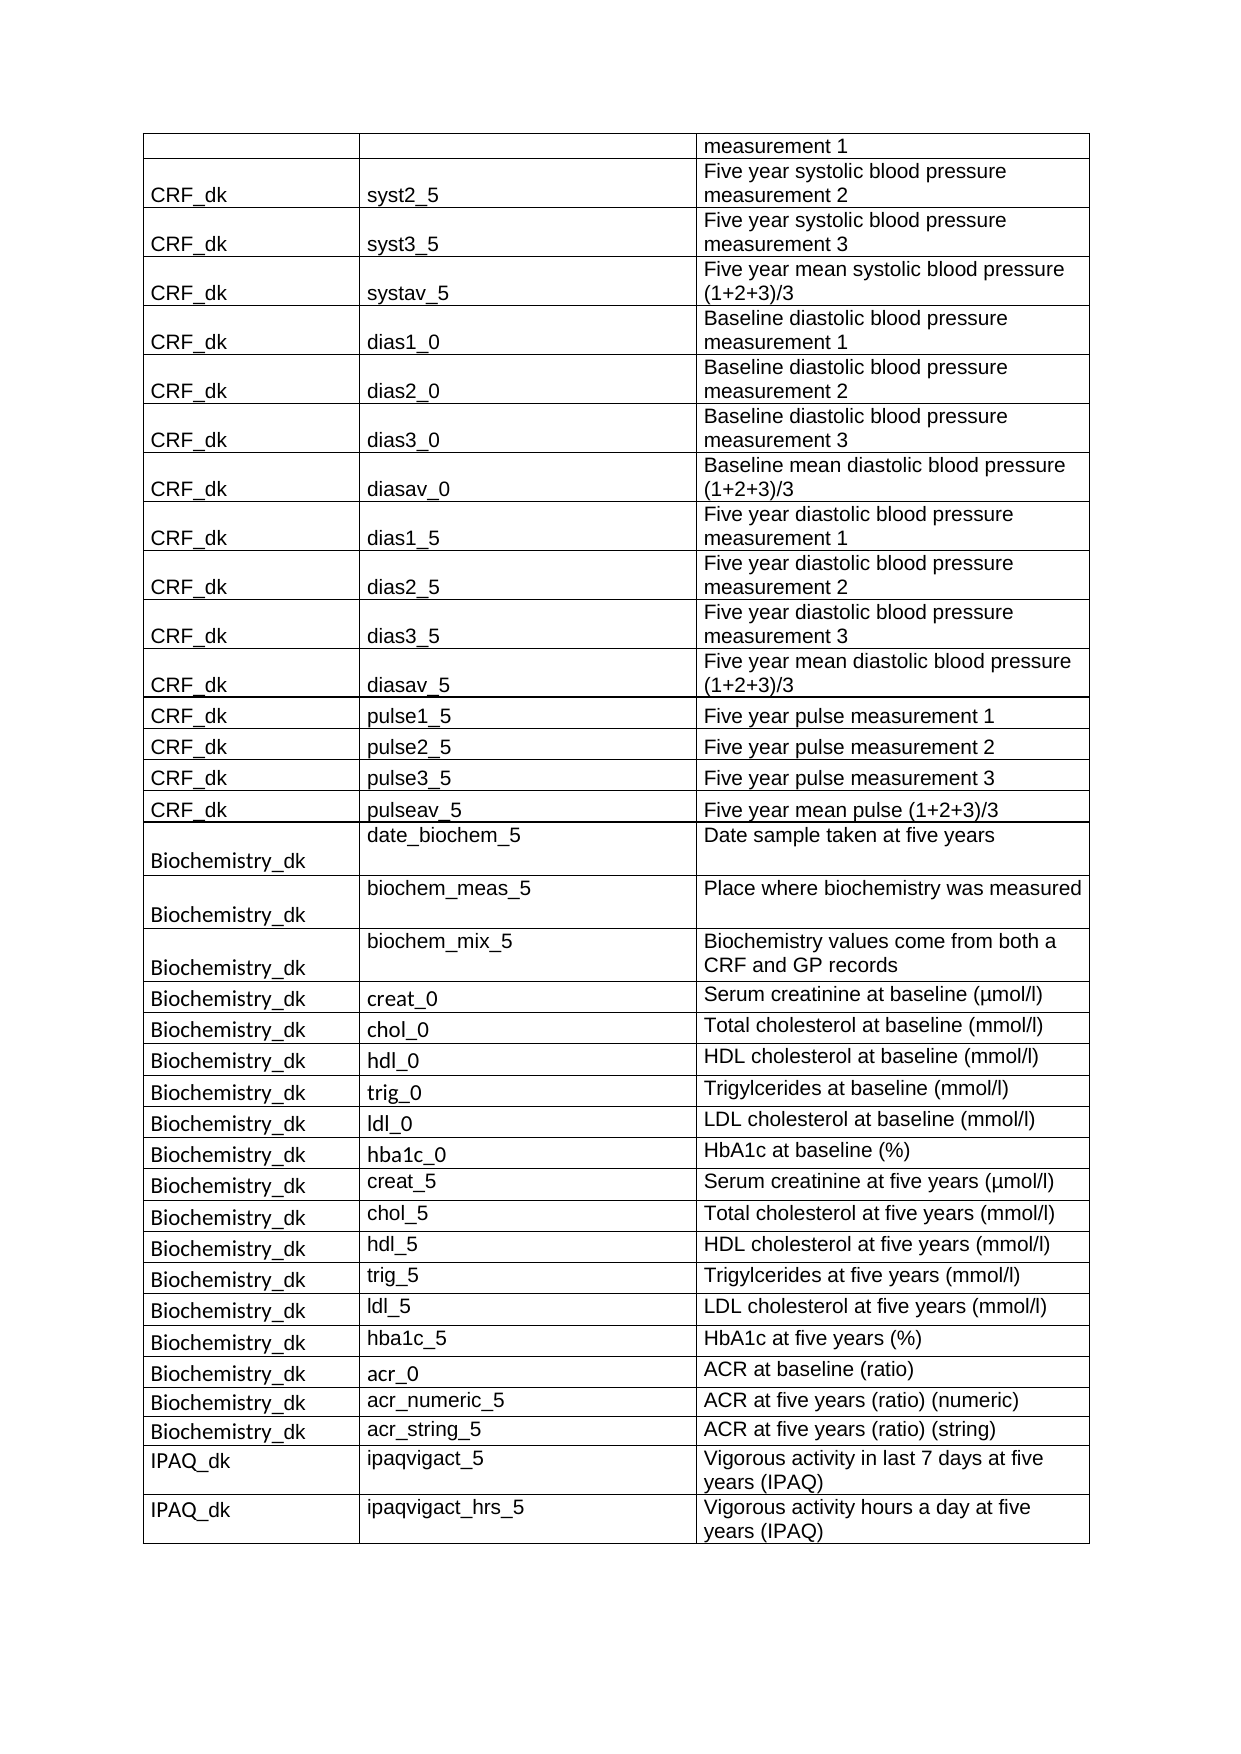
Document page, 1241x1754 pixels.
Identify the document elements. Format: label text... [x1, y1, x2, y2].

table_cell syst3_5 [360, 208, 696, 256]
table_cell HDL cholesterol at baseline (mmol/l) [697, 1044, 1089, 1074]
table_cell Five year pulse measurement 2 [697, 729, 1089, 759]
table_cell Biochemistry_dk [144, 1263, 359, 1293]
table_cell Baseline diastolic blood pressure measurement 2 [697, 355, 1089, 403]
table_cell pulse2_5 [360, 729, 696, 759]
table_cell dias2_5 [360, 551, 696, 598]
table_cell ACR at five years (ratio) (string) [697, 1417, 1089, 1445]
table_cell creat_0 [360, 982, 696, 1012]
table_cell CRF_dk [144, 134, 359, 158]
table_cell ACR at five years (ratio) (numeric) [697, 1388, 1089, 1416]
table_cell HDL cholesterol at five years (mmol/l) [697, 1232, 1089, 1262]
table_cell Biochemistry_dk [144, 982, 359, 1012]
table_cell CRF_dk [144, 306, 359, 354]
table_cell CRF_dk [144, 502, 359, 549]
table_cell dias1_5 [360, 502, 696, 549]
table_cell Biochemistry values come from both a CRF and GP records [697, 929, 1089, 981]
table_cell Serum creatinine at baseline (µmol/l) [697, 982, 1089, 1012]
table_cell Vigorous activity in last 7 days at five years (IPAQ) [697, 1446, 1089, 1494]
table_cell CRF_dk [144, 257, 359, 305]
table_cell CRF_dk [144, 698, 359, 728]
table_cell ldl_0 [360, 1107, 696, 1137]
table_cell Biochemistry_dk [144, 1107, 359, 1137]
table_cell trig_5 [360, 1263, 696, 1293]
table_cell CRF_dk [144, 551, 359, 598]
table_cell Five year mean systolic blood pressure (1+2+3)/3 [697, 257, 1089, 305]
table_cell CRF_dk [144, 600, 359, 647]
table_cell ACR at baseline (ratio) [697, 1357, 1089, 1387]
table_cell ldl_5 [360, 1294, 696, 1324]
table_cell chol_5 [360, 1201, 696, 1231]
table_cell Biochemistry_dk [144, 1044, 359, 1074]
table_cell Place where biochemistry was measured [697, 876, 1089, 928]
table_cell acr_string_5 [360, 1417, 696, 1445]
table_cell trig_0 [360, 1076, 696, 1106]
table_cell pulse3_5 [360, 760, 696, 790]
table_cell pulse1_5 [360, 698, 696, 728]
table_cell Baseline mean diastolic blood pressure (1+2+3)/3 [697, 453, 1089, 501]
table_cell Biochemistry_dk [144, 1357, 359, 1387]
table_cell dias2_0 [360, 355, 696, 403]
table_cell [697, 134, 1089, 158]
table_cell Biochemistry_dk [144, 1169, 359, 1199]
table_cell CRF_dk [144, 159, 359, 207]
table_cell diasav_5 [360, 649, 696, 696]
table_cell LDL cholesterol at five years (mmol/l) [697, 1294, 1089, 1324]
table_cell Date sample taken at five years [697, 823, 1089, 874]
table_cell acr_numeric_5 [360, 1388, 696, 1416]
table_cell Trigylcerides at baseline (mmol/l) [697, 1076, 1089, 1106]
table_cell Five year systolic blood pressure measurement 2 [697, 159, 1089, 207]
table_cell Baseline diastolic blood pressure measurement 3 [697, 404, 1089, 452]
table_cell Biochemistry_dk [144, 1076, 359, 1106]
table_cell acr_0 [360, 1357, 696, 1387]
table_cell Biochemistry_dk [144, 1417, 359, 1445]
table_cell CRF_dk [144, 453, 359, 501]
table_cell Five year mean pulse (1+2+3)/3 [697, 791, 1089, 821]
table_cell Trigylcerides at five years (mmol/l) [697, 1263, 1089, 1293]
table_cell Biochemistry_dk [144, 1294, 359, 1324]
table_cell CRF_dk [144, 404, 359, 452]
table_cell Five year diastolic blood pressure measurement 1 [697, 502, 1089, 549]
table_cell CRF_dk [144, 649, 359, 696]
table_cell hba1c_5 [360, 1326, 696, 1356]
table_cell chol_0 [360, 1013, 696, 1043]
table_cell IPAQ_dk [144, 1446, 359, 1494]
table_cell biochem_meas_5 [360, 876, 696, 928]
table_cell syst2_5 [360, 159, 696, 207]
table_cell Biochemistry_dk [144, 823, 359, 874]
table_cell Biochemistry_dk [144, 876, 359, 928]
table_cell biochem_mix_5 [360, 929, 696, 981]
table_cell hdl_0 [360, 1044, 696, 1074]
table_cell CRF_dk [144, 208, 359, 256]
table_cell IPAQ_dk [144, 1495, 359, 1543]
table_cell dias3_5 [360, 600, 696, 647]
table_cell dias3_0 [360, 404, 696, 452]
table_cell Total cholesterol at five years (mmol/l) [697, 1201, 1089, 1231]
table_cell hdl_5 [360, 1232, 696, 1262]
table_cell Five year diastolic blood pressure measurement 3 [697, 600, 1089, 647]
table_cell creat_5 [360, 1169, 696, 1199]
table_cell Biochemistry_dk [144, 1013, 359, 1043]
table_cell Biochemistry_dk [144, 929, 359, 981]
table_cell CRF_dk [144, 355, 359, 403]
table_cell Baseline diastolic blood pressure measurement 1 [697, 306, 1089, 354]
table_cell Serum creatinine at five years (µmol/l) [697, 1169, 1089, 1199]
table_cell Biochemistry_dk [144, 1138, 359, 1168]
table_cell CRF_dk [144, 760, 359, 790]
table_cell pulseav_5 [360, 791, 696, 821]
table_cell Five year diastolic blood pressure measurement 2 [697, 551, 1089, 598]
table_cell Five year mean diastolic blood pressure (1+2+3)/3 [697, 649, 1089, 696]
table_cell diasav_0 [360, 453, 696, 501]
table_cell date_biochem_5 [360, 823, 696, 874]
table_cell LDL cholesterol at baseline (mmol/l) [697, 1107, 1089, 1137]
table_cell ipaqvigact_5 [360, 1446, 696, 1494]
table_cell syst1_5 [360, 134, 696, 158]
table_cell Biochemistry_dk [144, 1232, 359, 1262]
table_cell CRF_dk [144, 791, 359, 821]
table_cell Five year pulse measurement 3 [697, 760, 1089, 790]
table_cell dias1_0 [360, 306, 696, 354]
table_cell HbA1c at five years (%) [697, 1326, 1089, 1356]
table_cell Total cholesterol at baseline (mmol/l) [697, 1013, 1089, 1043]
table_cell hba1c_0 [360, 1138, 696, 1168]
table_cell Five year pulse measurement 1 [697, 698, 1089, 728]
table_cell HbA1c at baseline (%) [697, 1138, 1089, 1168]
table_cell Biochemistry_dk [144, 1388, 359, 1416]
table_cell Five year systolic blood pressure measurement 3 [697, 208, 1089, 256]
table_cell CRF_dk [144, 729, 359, 759]
table_cell Vigorous activity hours a day at five years (IPAQ) [697, 1495, 1089, 1543]
table_cell Biochemistry_dk [144, 1201, 359, 1231]
table_cell ipaqvigact_hrs_5 [360, 1495, 696, 1543]
table_cell systav_5 [360, 257, 696, 305]
table_cell Biochemistry_dk [144, 1326, 359, 1356]
